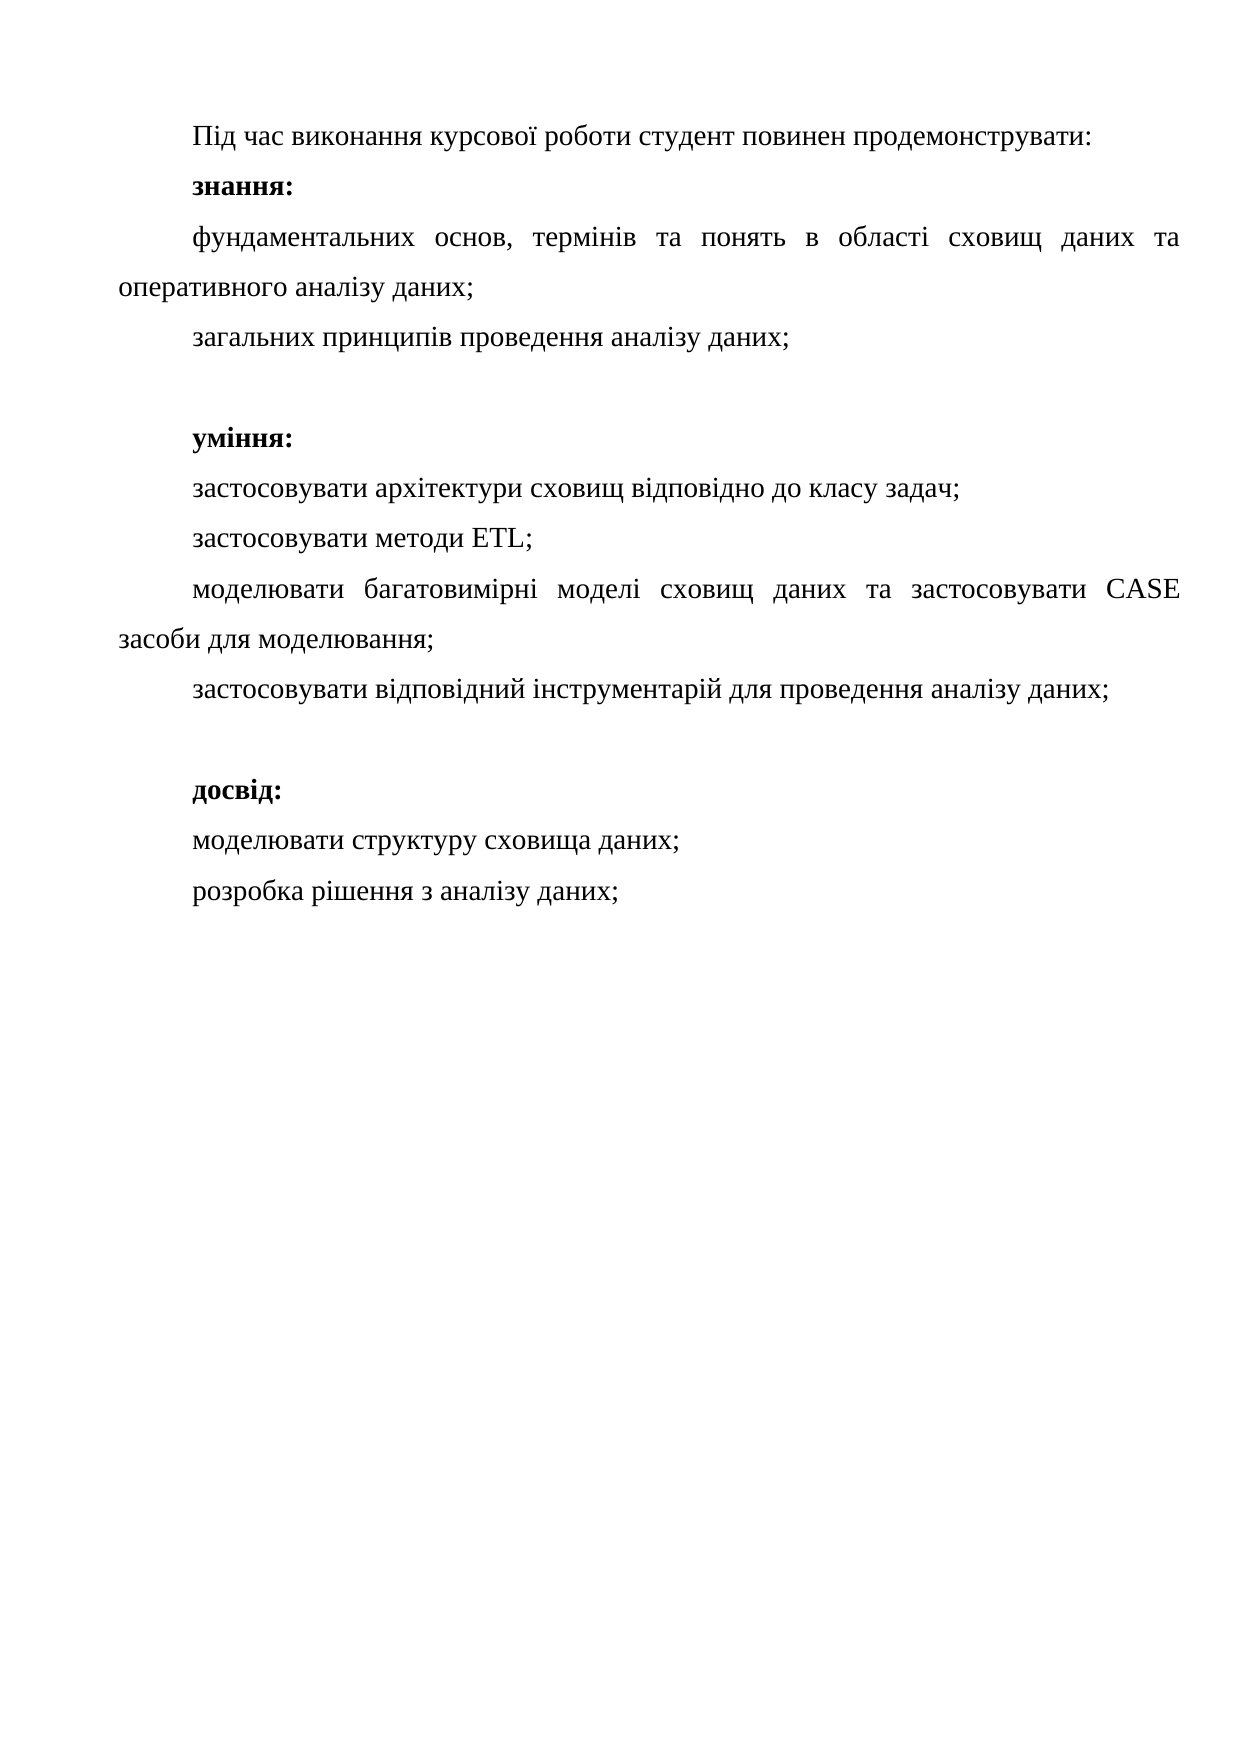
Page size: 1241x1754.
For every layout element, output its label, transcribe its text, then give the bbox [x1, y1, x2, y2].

text застосовувати відповідний інструментарій для проведення аналізу даних; [118, 672, 1181, 705]
text знання: [118, 168, 1181, 202]
text фундаментальних основ, термінів та понять в області сховищ даних та оперативного аналізу даних; [118, 219, 1181, 303]
text застосовувати архітектури сховищ відповідно до класу задач; [118, 470, 1181, 504]
text розробка рішення з аналізу даних; [118, 873, 1181, 906]
text застосовувати методи ETL; [118, 521, 1181, 554]
text моделювати багатовимірні моделі сховищ даних та застосовувати CASE засоби для моделювання; [118, 571, 1181, 655]
text досвід: [118, 772, 1181, 806]
text уміння: [118, 420, 1181, 453]
text Під час виконання курсової роботи студент повинен продемонструвати: [118, 118, 1181, 152]
text моделювати структуру сховища даних; [118, 822, 1181, 856]
text загальних принципів проведення аналізу даних; [118, 319, 1181, 353]
